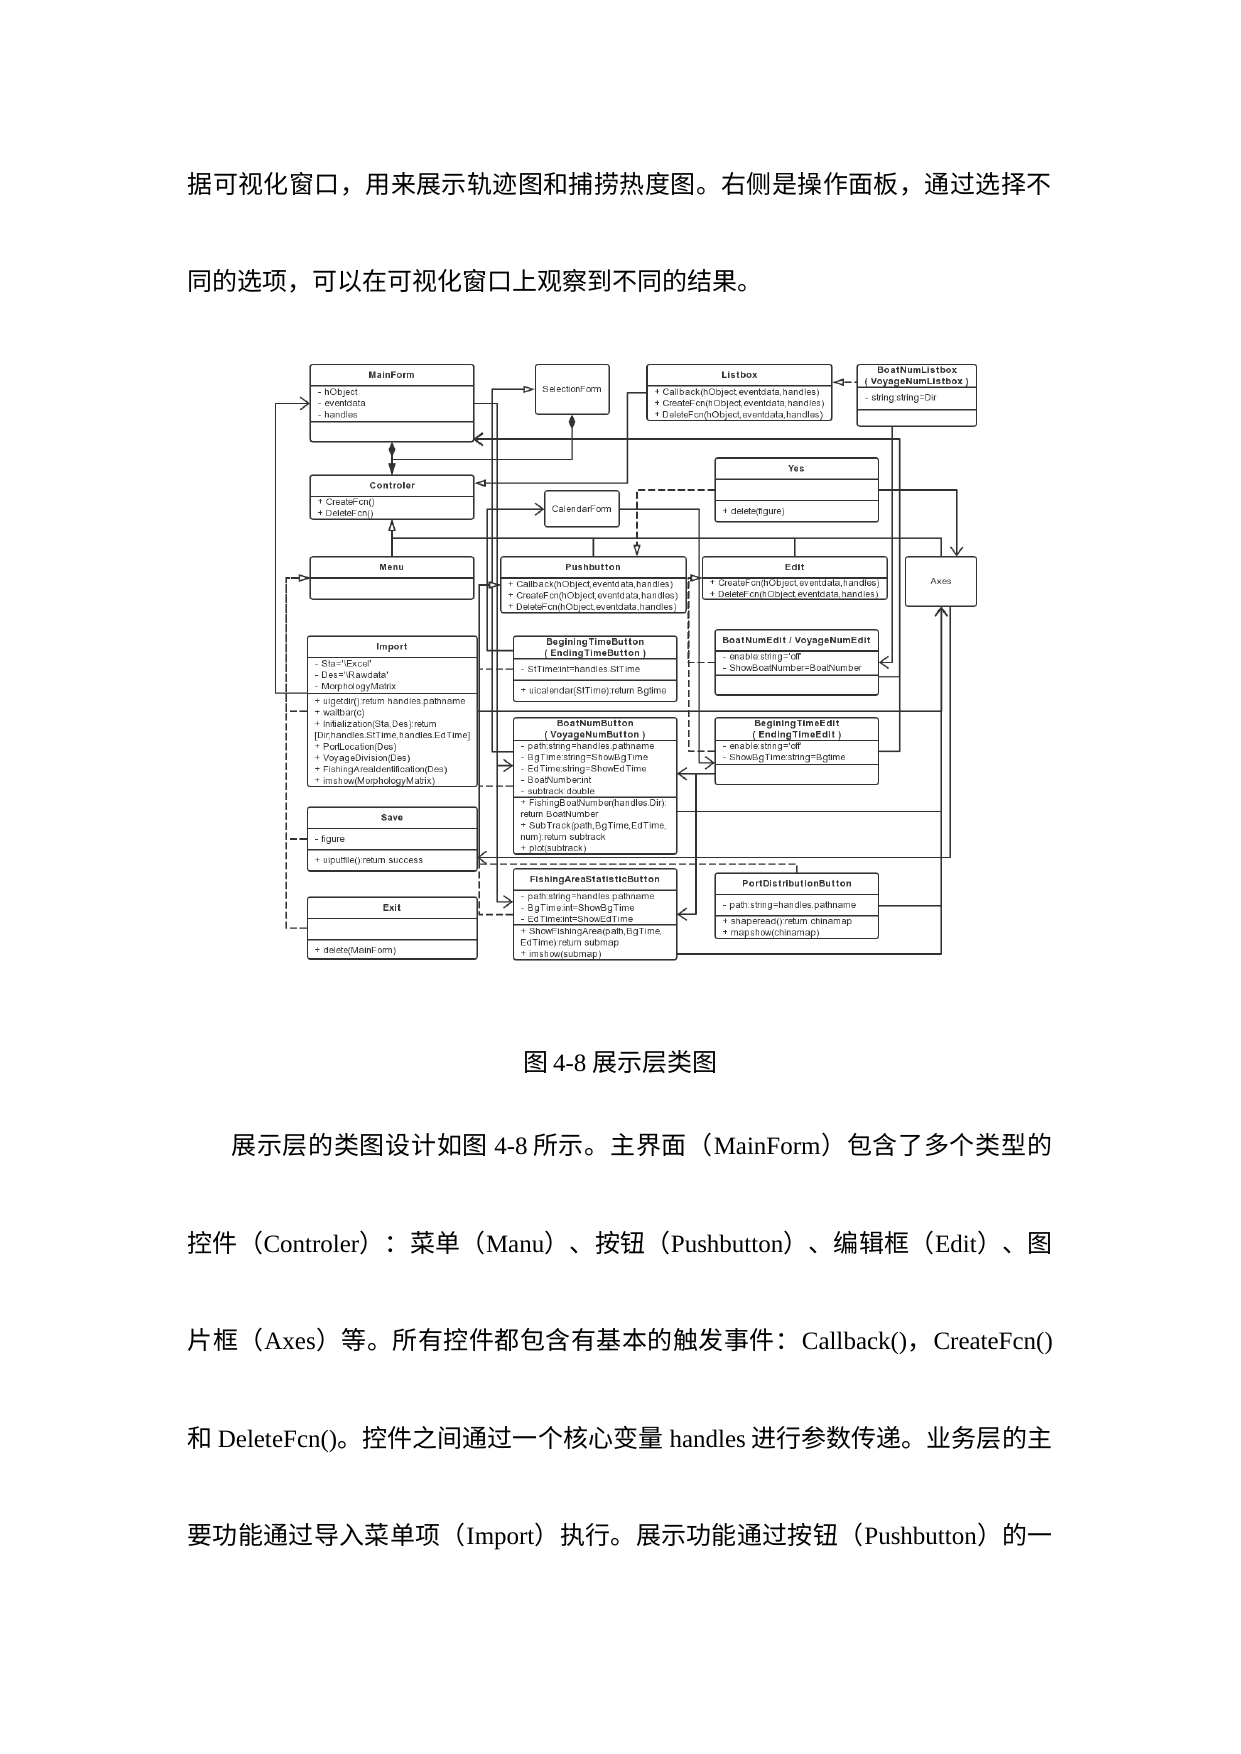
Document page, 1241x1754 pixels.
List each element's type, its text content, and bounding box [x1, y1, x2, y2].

picture [242, 330, 999, 982]
text 图4-8 展示层类图 [187, 1028, 1053, 1093]
